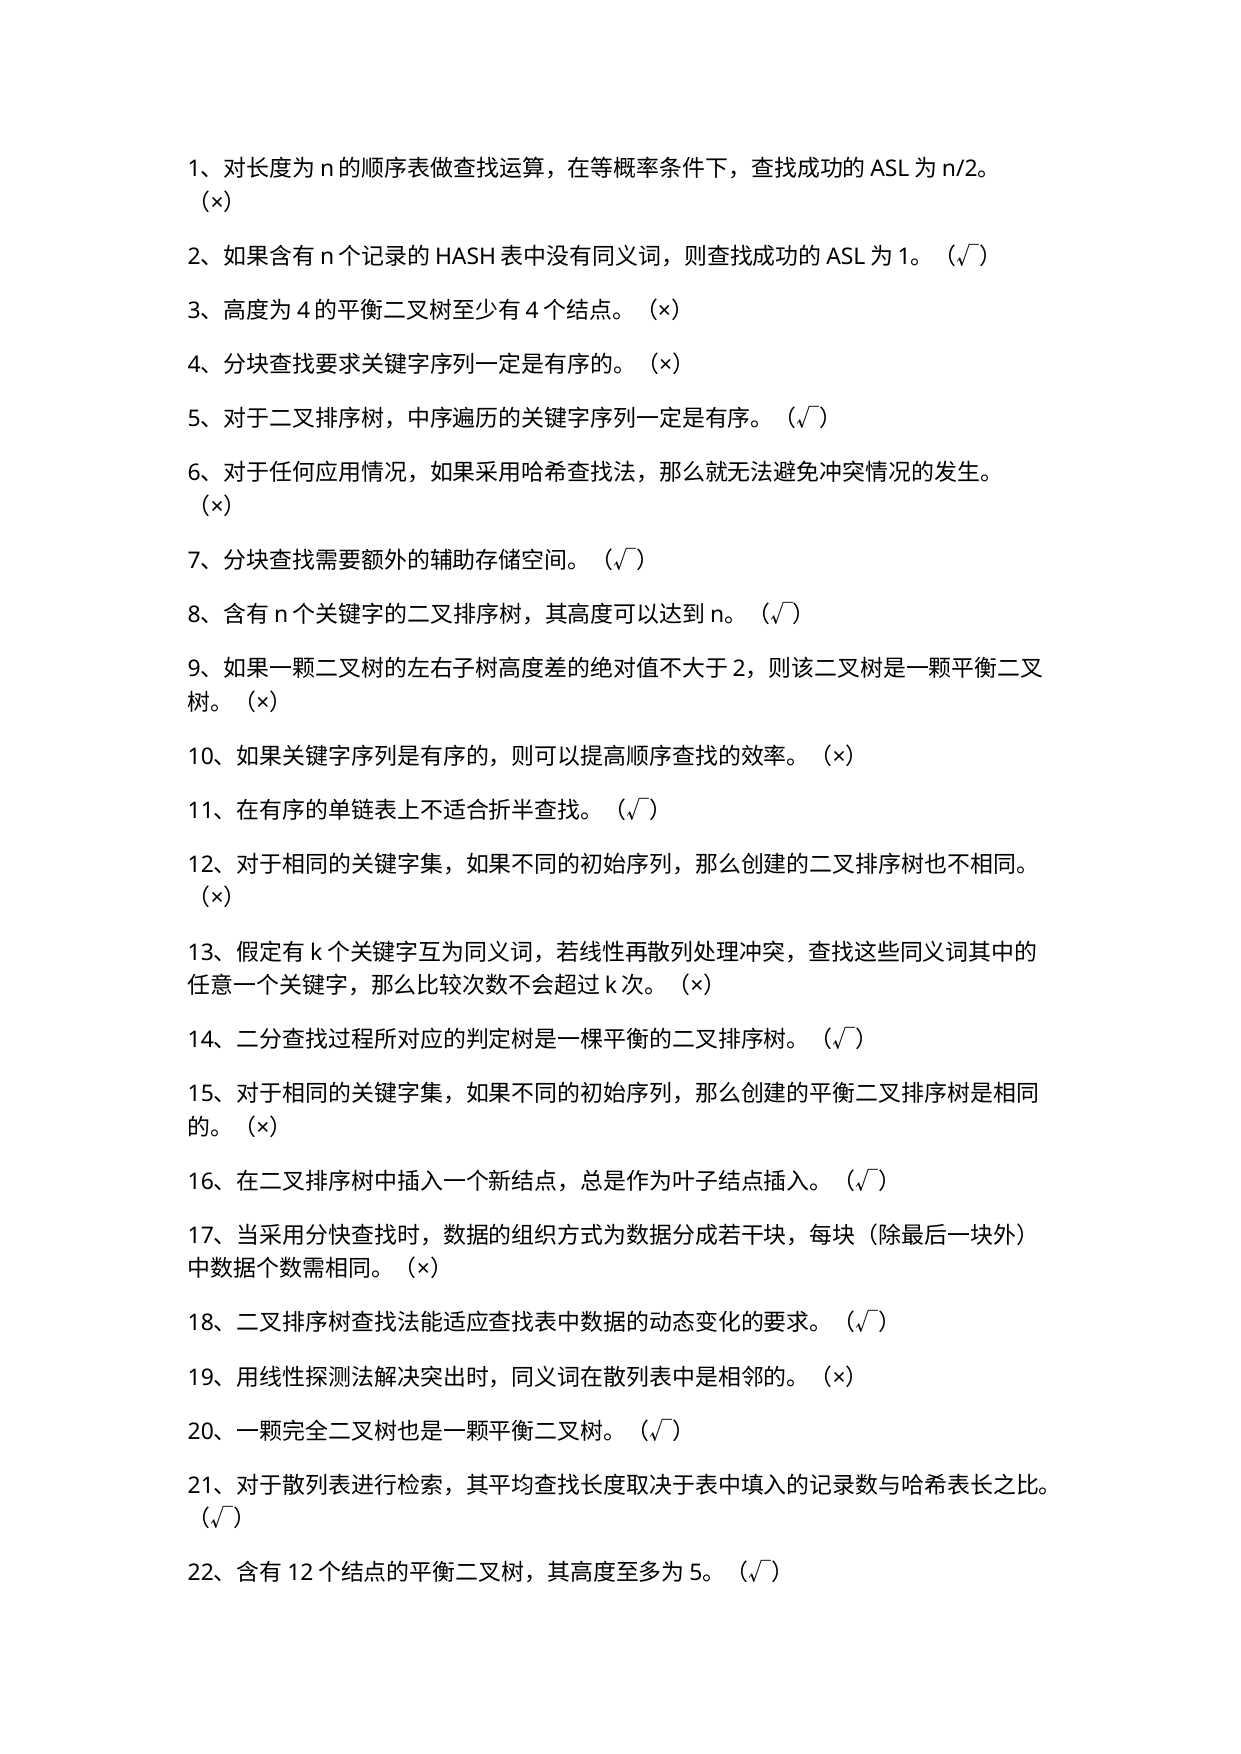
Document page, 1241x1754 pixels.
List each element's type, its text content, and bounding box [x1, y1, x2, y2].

text 8、含有n个关键字的二叉排序树，其高度可以达到n。（√） [187, 596, 1053, 629]
text 14、二分查找过程所对应的判定树是一棵平衡的二叉排序树。（√） [187, 1021, 1053, 1054]
text 21、对于散列表进行检索，其平均查找长度取决于表中填入的记录数与哈希表长之比。（√） [187, 1467, 1053, 1533]
text 17、当采用分快查找时，数据的组织方式为数据分成若干块，每块（除最后一块外）中数据个数需相同。（×） [187, 1217, 1053, 1283]
text 3、高度为4的平衡二叉树至少有4个结点。（×） [187, 292, 1053, 325]
text 4、分块查找要求关键字序列一定是有序的。（×） [187, 346, 1053, 379]
text 11、在有序的单链表上不适合折半查找。（√） [187, 792, 1053, 825]
text 15、对于相同的关键字集，如果不同的初始序列，那么创建的平衡二叉排序树是相同的。（×） [187, 1075, 1053, 1142]
text 18、二叉排序树查找法能适应查找表中数据的动态变化的要求。（√） [187, 1304, 1053, 1337]
text 10、如果关键字序列是有序的，则可以提高顺序查找的效率。（×） [187, 737, 1053, 771]
text 2、如果含有n个记录的HASH表中没有同义词，则查找成功的ASL为1。（√） [187, 237, 1053, 271]
text 16、在二叉排序树中插入一个新结点，总是作为叶子结点插入。（√） [187, 1162, 1053, 1196]
text 9、如果一颗二叉树的左右子树高度差的绝对值不大于2，则该二叉树是一颗平衡二叉树。（×） [187, 650, 1053, 717]
text 20、一颗完全二叉树也是一颗平衡二叉树。（√） [187, 1412, 1053, 1446]
text 22、含有12个结点的平衡二叉树，其高度至多为5。（√） [187, 1554, 1053, 1587]
text 1、对长度为n的顺序表做查找运算，在等概率条件下，查找成功的ASL为n/2。（×） [187, 150, 1053, 217]
text 12、对于相同的关键字集，如果不同的初始序列，那么创建的二叉排序树也不相同。（×） [187, 846, 1053, 912]
text 7、分块查找需要额外的辅助存储空间。（√） [187, 542, 1053, 575]
text 6、对于任何应用情况，如果采用哈希查找法，那么就无法避免冲突情况的发生。（×） [187, 454, 1053, 521]
text 13、假定有k个关键字互为同义词，若线性再散列处理冲突，查找这些同义词其中的任意一个关键字，那么比较次数不会超过k次。（×） [187, 933, 1053, 1000]
text 19、用线性探测法解决突出时，同义词在散列表中是相邻的。（×） [187, 1358, 1053, 1392]
text 5、对于二叉排序树，中序遍历的关键字序列一定是有序。（√） [187, 400, 1053, 433]
